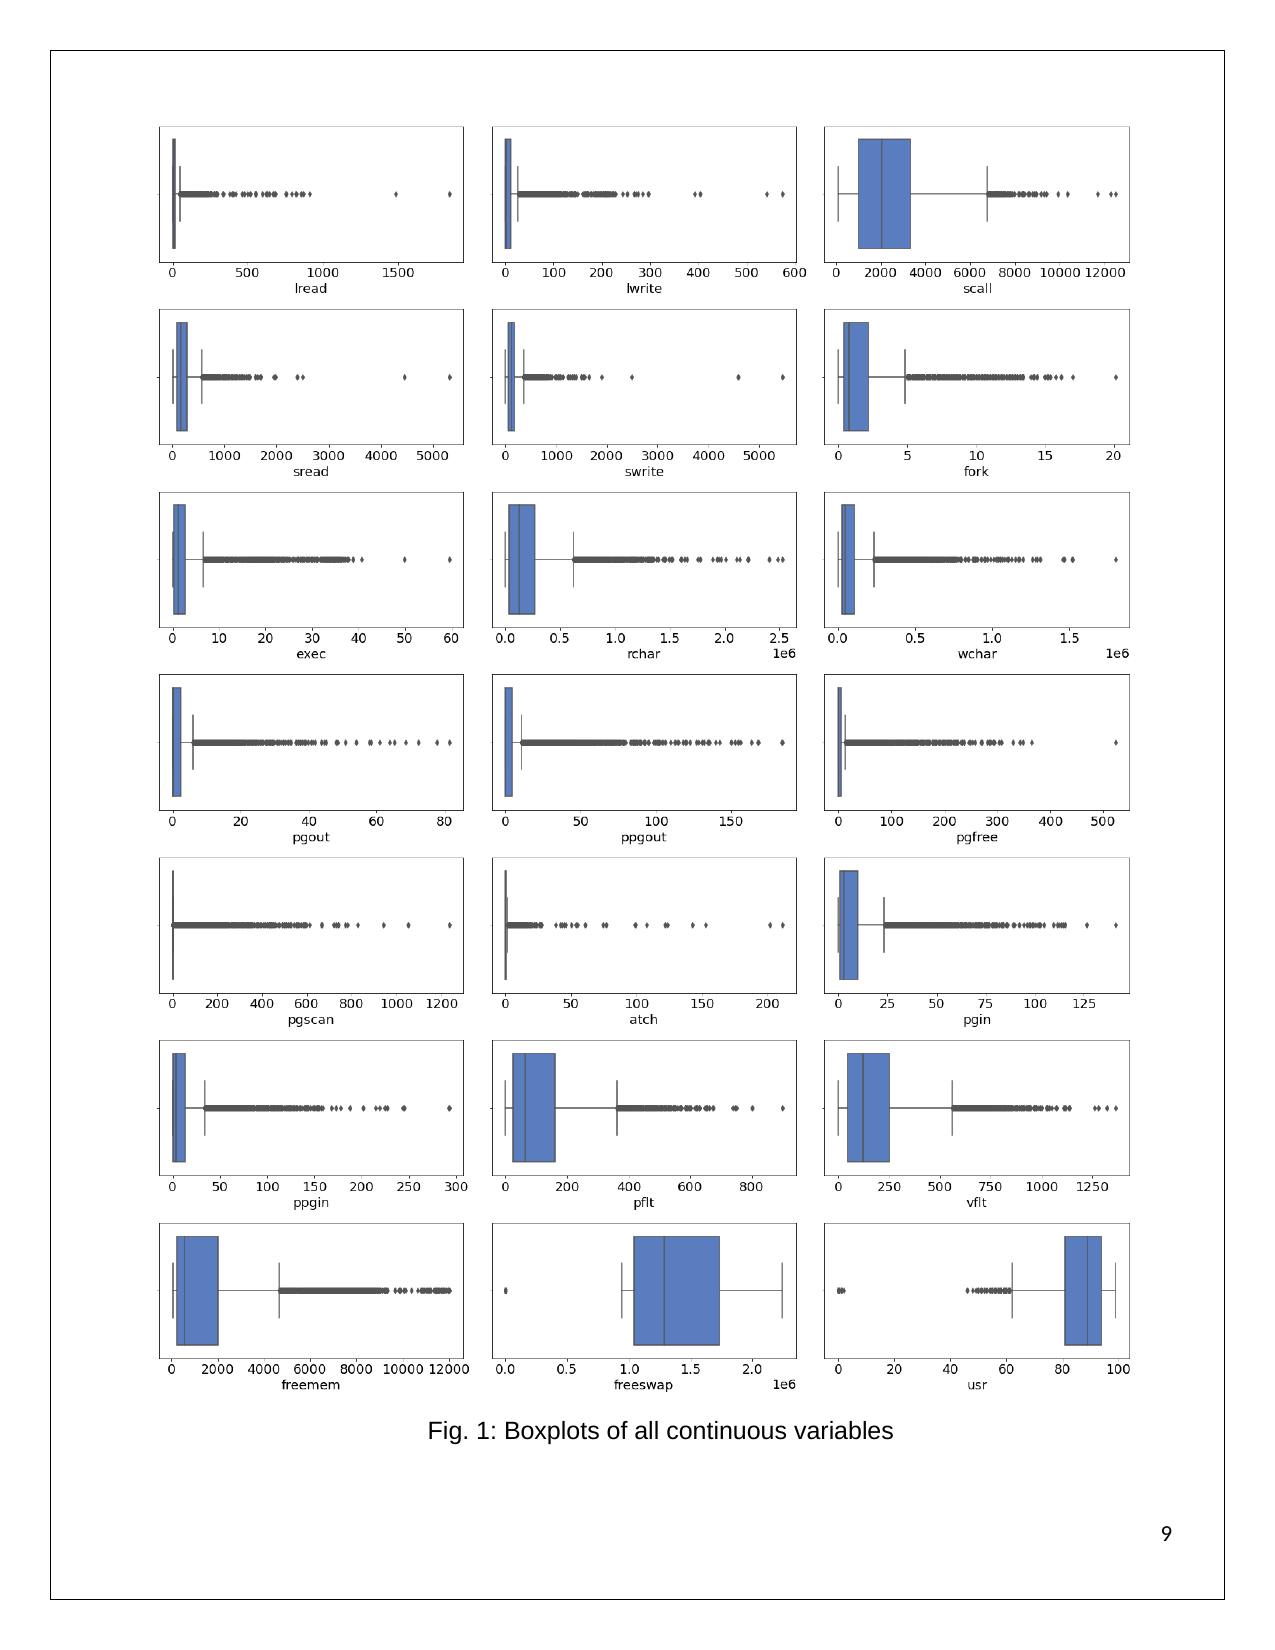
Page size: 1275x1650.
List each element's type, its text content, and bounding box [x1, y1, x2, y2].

text Fig. 1: Boxplots of all continuous variables [150, 1416, 1172, 1444]
picture [150, 121, 1136, 1397]
